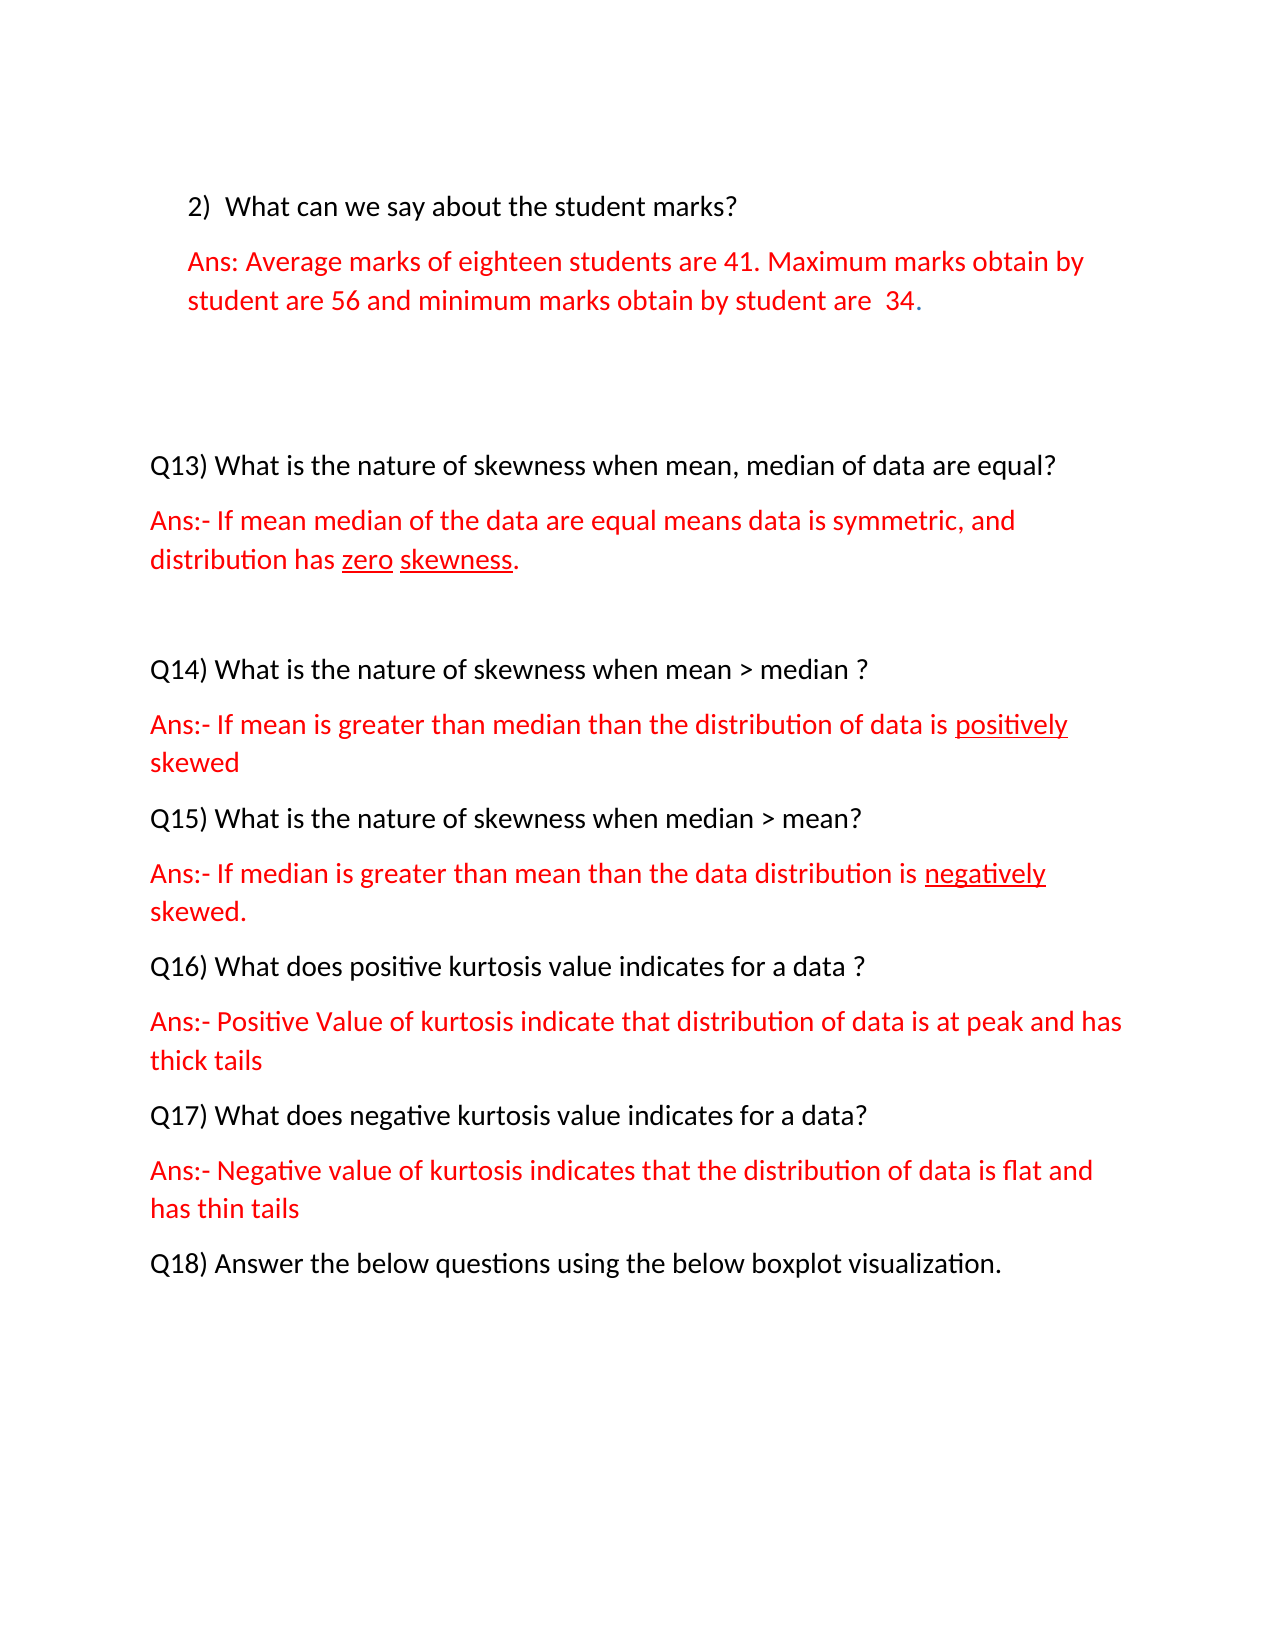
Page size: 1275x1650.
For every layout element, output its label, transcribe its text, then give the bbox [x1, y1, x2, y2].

text Ans:- If mean is greater than median than the distribution of data is positively skewed [150, 706, 1125, 780]
text Ans:- Positive Value of kurtosis indicate that distribution of data is at peak and has thick tails [150, 1003, 1125, 1077]
text Ans:- Negative value of kurtosis indicates that the distribution of data is flat and has thin tails [150, 1152, 1125, 1226]
text Q14) What is the nature of skewness when mean > median ? [150, 651, 1125, 687]
text Ans: Average marks of eighteen students are 41. Maximum marks obtain by student are 56 and minimum marks obtain by student are 34. [187, 243, 1125, 318]
list What can we say about the student marks? [187, 188, 1125, 224]
text Q17) What does negative kurtosis value indicates for a data? [150, 1097, 1125, 1133]
text Ans:- If median is greater than mean than the data distribution is negatively skewed. [150, 855, 1125, 929]
text Q16) What does positive kurtosis value indicates for a data ? [150, 948, 1125, 984]
text Ans:- If mean median of the data are equal means data is symmetric, and distribution has zero skewness. [150, 502, 1125, 576]
text Q15) What is the nature of skewness when median > mean? [150, 800, 1125, 835]
text Q13) What is the nature of skewness when mean, median of data are equal? [150, 447, 1125, 483]
text Q18) Answer the below questions using the below boxplot visualization. [150, 1246, 1125, 1281]
